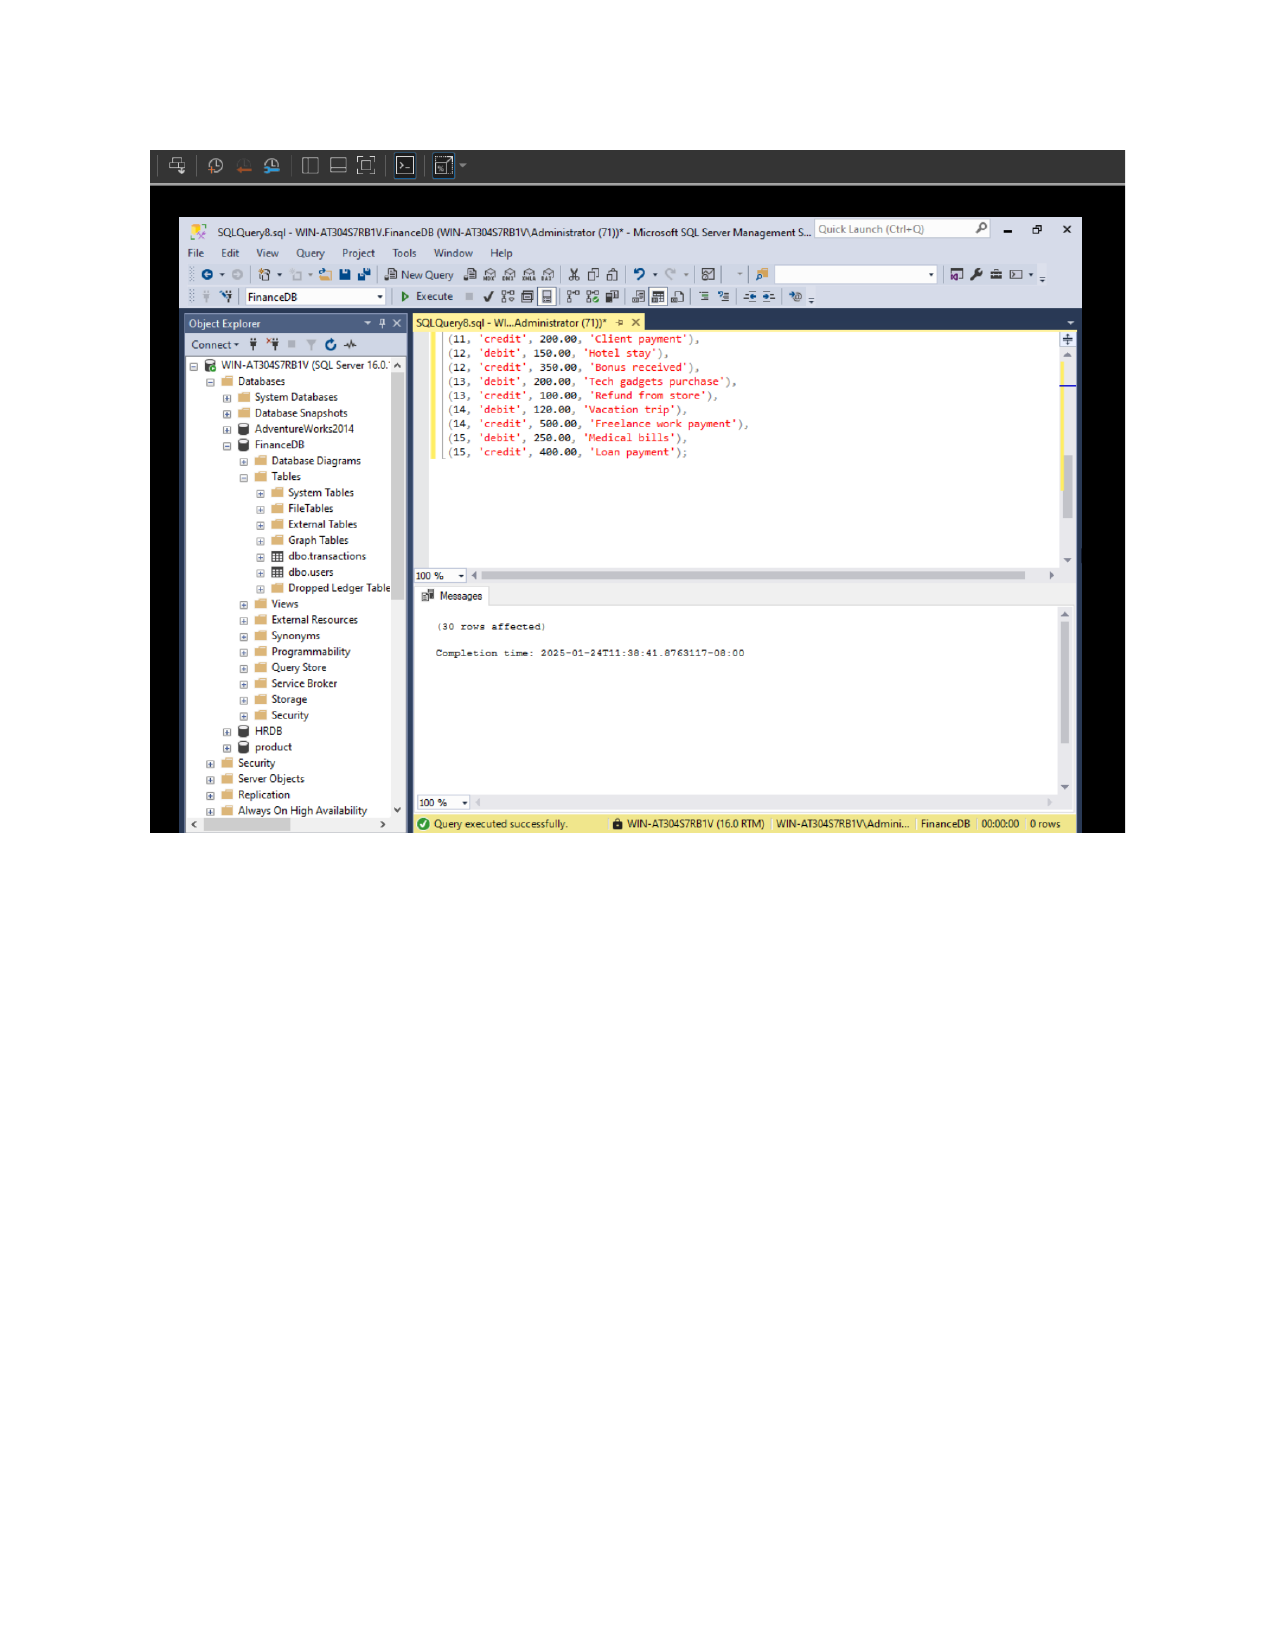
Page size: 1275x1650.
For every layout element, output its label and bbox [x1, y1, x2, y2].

picture [150, 150, 1125, 833]
